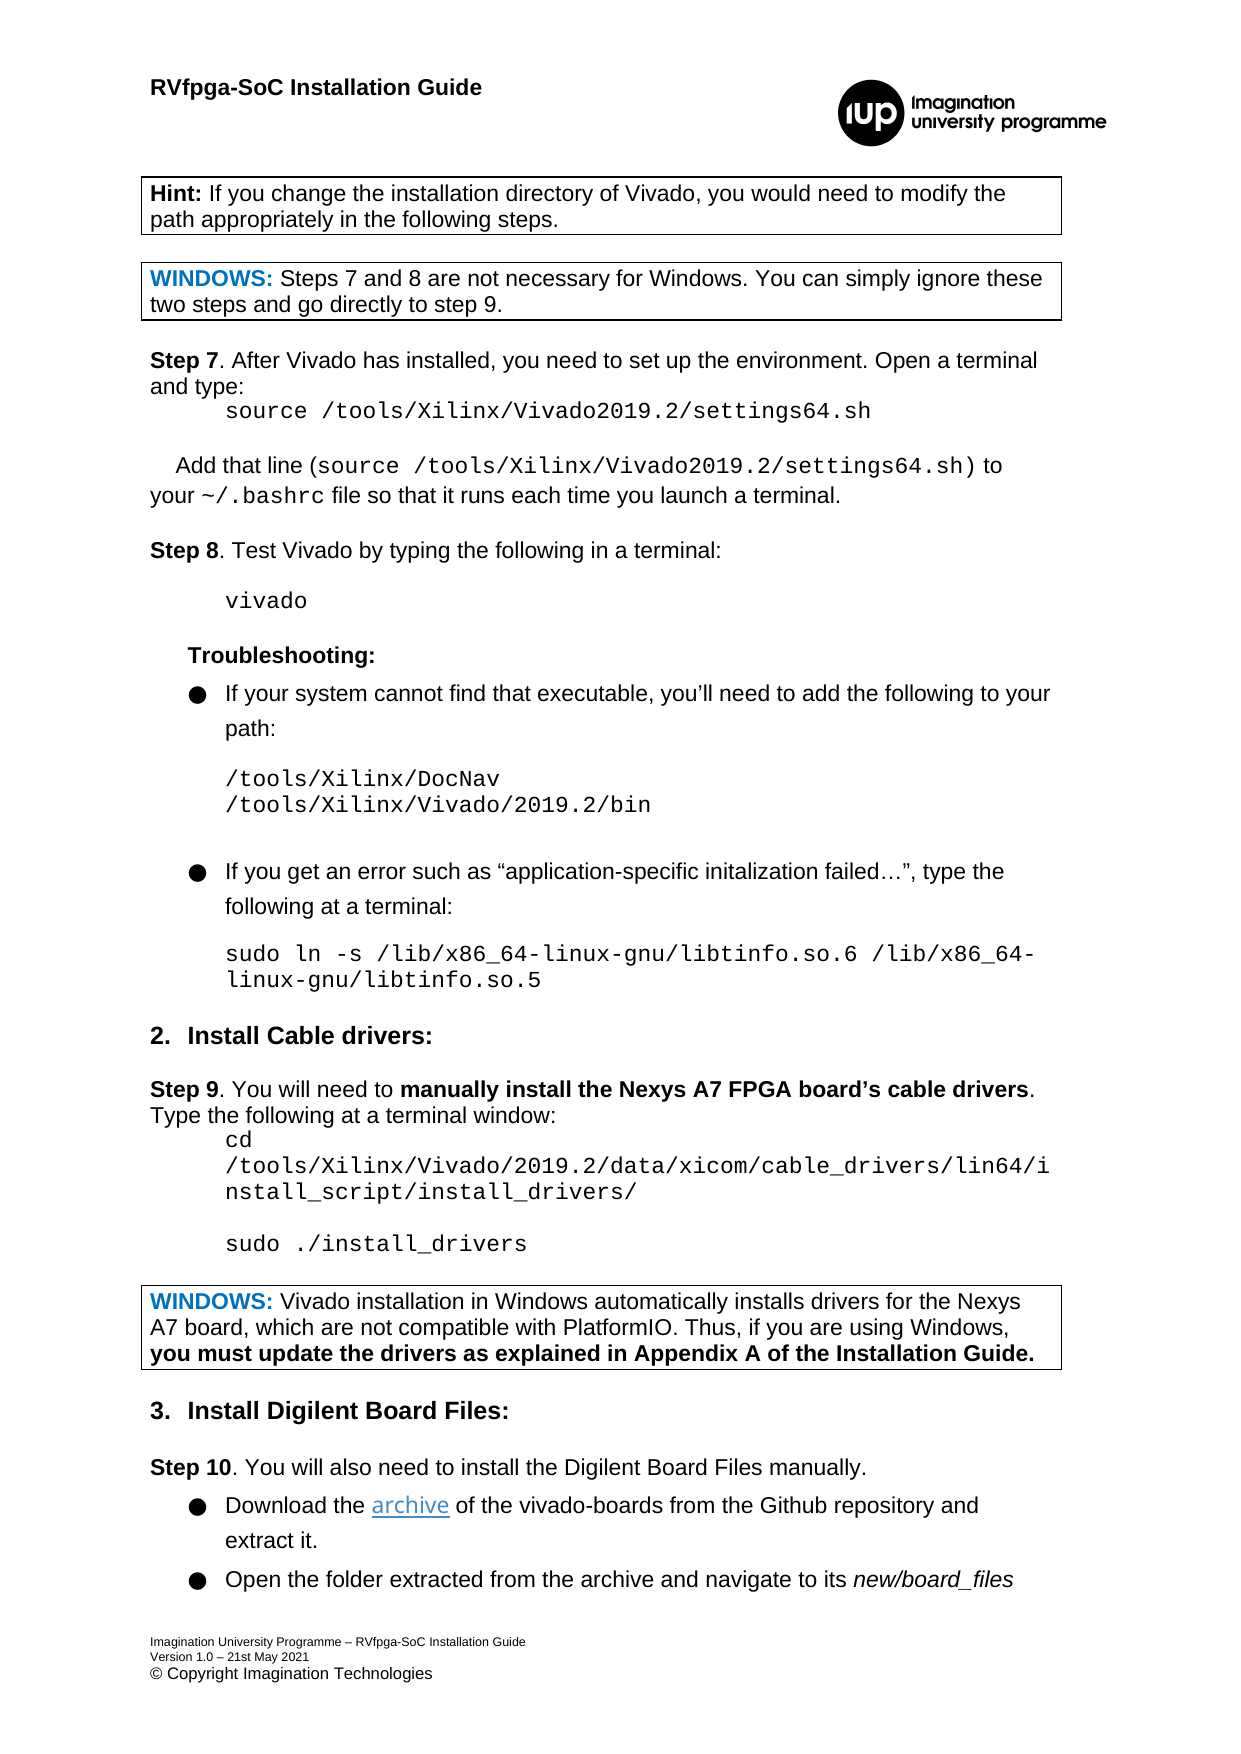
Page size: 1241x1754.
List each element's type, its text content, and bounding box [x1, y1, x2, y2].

text /tools/Xilinx/DocNav [225, 768, 1053, 793]
text /tools/Xilinx/Vivado/2019.2/bin [225, 793, 1053, 819]
list Download the archive of the vivado-boards from the Github repository and extract it. [187, 1480, 1053, 1553]
text source /tools/Xilinx/Vivado2019.2/settings64.sh [150, 400, 1053, 426]
list Install Cable drivers: [150, 1021, 1053, 1049]
text WINDOWS: Vivado installation in Windows automatically installs drivers for the Nexys A7 board, which are not compatible with PlatformIO. Thus, if you are using Windows, you must update the drivers as explained in Appendix A of the Installation Guide. [142, 1286, 1061, 1369]
list Open the folder extracted from the archive and navigate to its new/board_files directory. Select all folders within this directory and copy them. [187, 1553, 1053, 1600]
list If your system cannot find that executable, you’ll need to add the following to your path: [187, 668, 1053, 741]
text Hint: If you change the installation directory of Vivado, you would need to modify the path appropriately in the following steps. [142, 178, 1061, 234]
text Step 10. You will also need to install the Digilent Board Files manually. [150, 1454, 1053, 1480]
text Step 7. After Vivado has installed, you need to set up the environment. Open a terminal and type: [150, 347, 1053, 400]
list Install Digilent Board Files: [150, 1396, 1053, 1425]
text Step 8. Test Vivado by typing the following in a terminal: [150, 537, 1053, 563]
text cd /tools/Xilinx/Vivado/2019.2/data/xicom/cable_drivers/lin64/install_script/install_drivers/ [225, 1128, 1053, 1206]
picture [837, 78, 1108, 148]
list If you get an error such as “application-specific initalization failed…”, type the following at a terminal: [187, 846, 1053, 919]
text sudo ./install_drivers [225, 1232, 1053, 1258]
text WINDOWS: Steps 7 and 8 are not necessary for Windows. You can simply ignore these two steps and go directly to step 9. [142, 263, 1061, 319]
text Step 9. You will need to manually install the Nexys A7 FPGA board’s cable drivers. Type the following at a terminal window: [150, 1076, 1053, 1128]
text Add that line (source /tools/Xilinx/Vivado2019.2/settings64.sh) to your ~/.bashrc file so that it runs each time you launch a terminal. [150, 452, 1053, 510]
text vivado [150, 589, 1053, 615]
